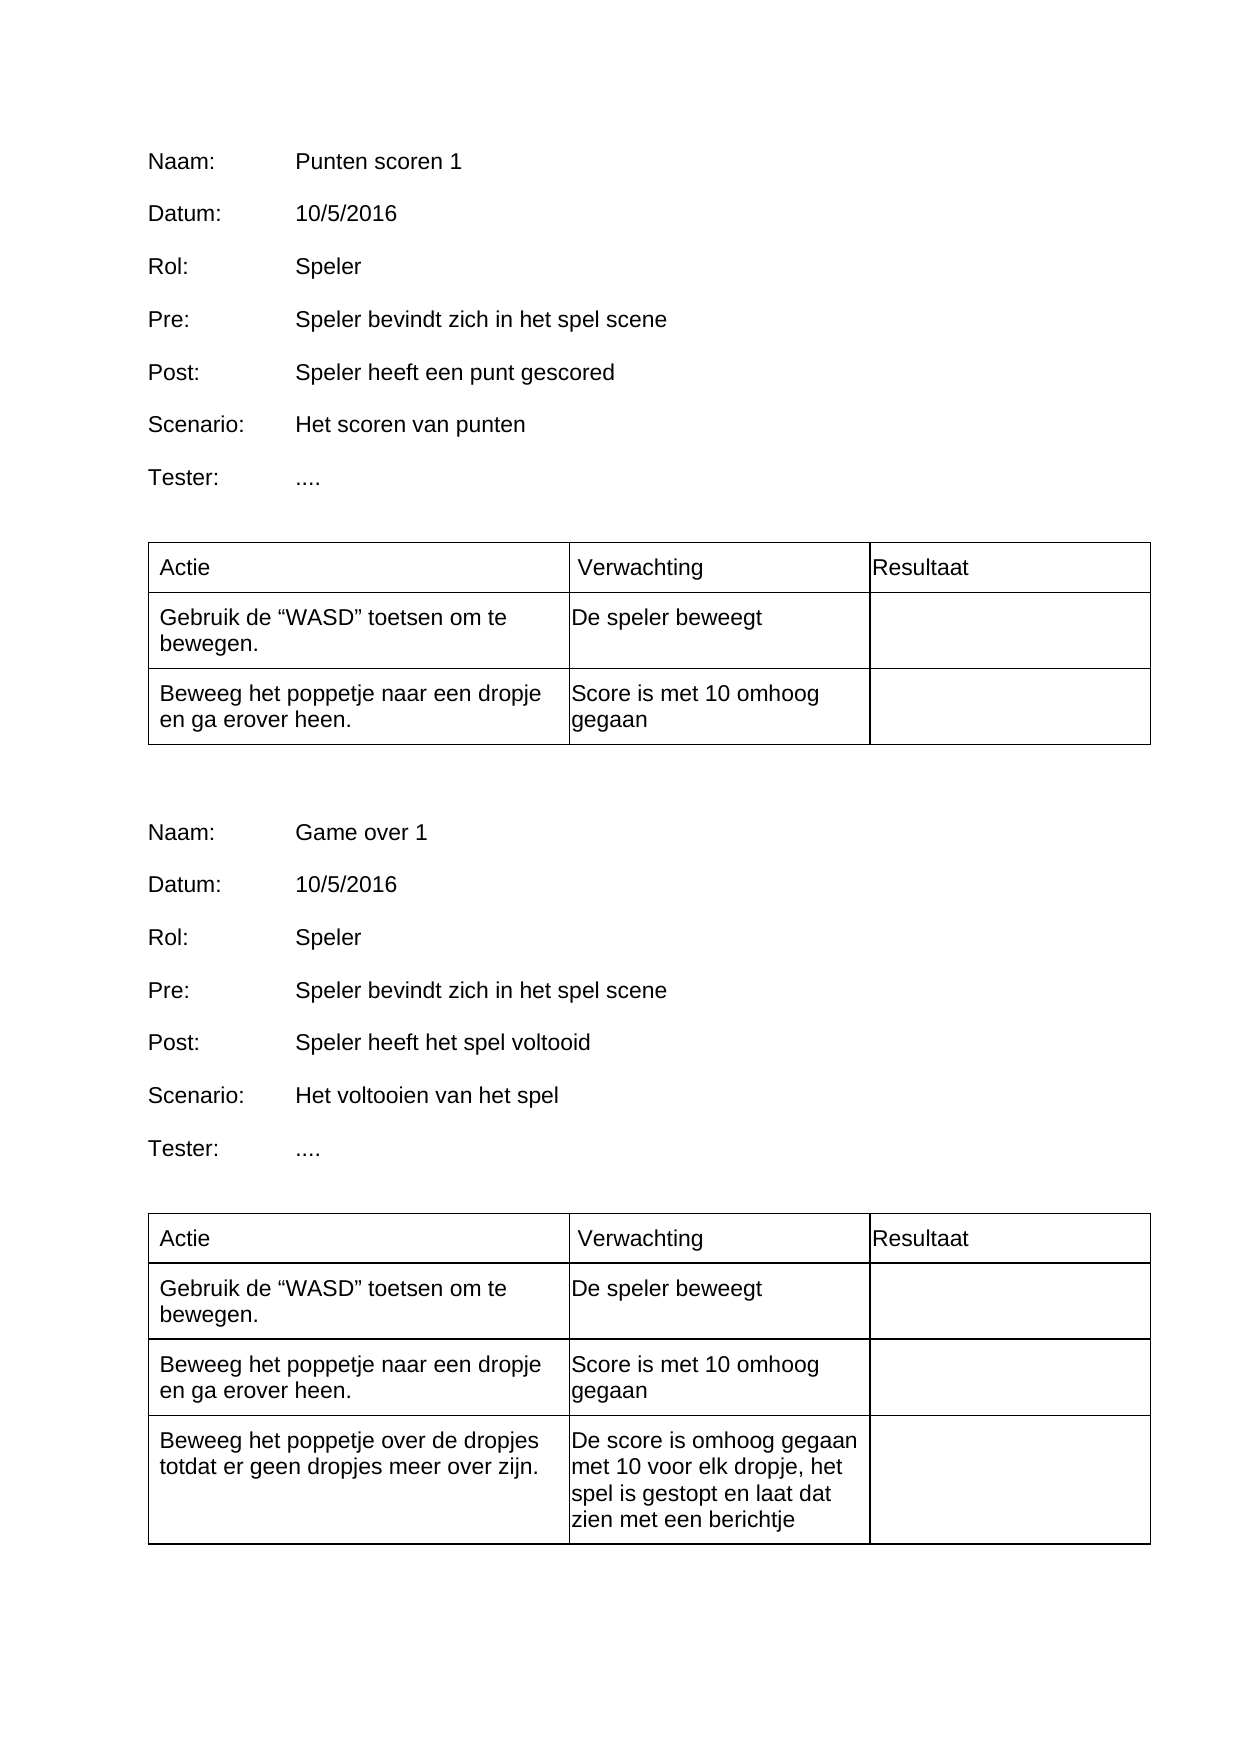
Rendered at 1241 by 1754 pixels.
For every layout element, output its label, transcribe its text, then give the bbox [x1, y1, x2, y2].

text Datum: 10/5/2016 [148, 871, 1093, 897]
text Datum: 10/5/2016 [148, 200, 1093, 227]
table_cell De speler beweegt [570, 593, 869, 667]
text Tester: .... [148, 1135, 1093, 1161]
text Scenario: Het voltooien van het spel [148, 1082, 1093, 1108]
text Naam: Punten scoren 1 [148, 148, 1093, 174]
table_cell Gebruik de “WASD” toetsen om te bewegen. [149, 593, 569, 667]
text Rol: Speler [148, 924, 1093, 950]
table_cell Score is met 10 omhoog gegaan [570, 669, 869, 744]
table_cell Beweeg het poppetje over de dropjes totdat er geen dropjes meer over zijn. [149, 1416, 569, 1543]
text Post: Speler heeft het spel voltooid [148, 1029, 1093, 1056]
text Naam: Game over 1 [148, 818, 1093, 845]
text Pre: Speler bevindt zich in het spel scene [148, 977, 1093, 1003]
table_cell Score is met 10 omhoog gegaan [570, 1340, 869, 1414]
table_cell Gebruik de “WASD” toetsen om te bewegen. [149, 1264, 569, 1338]
table_cell De score is omhoog gegaan met 10 voor elk dropje, het spel is gestopt en laat dat zien met een berichtje [570, 1416, 869, 1543]
text Pre: Speler bevindt zich in het spel scene [148, 306, 1093, 332]
table_header Verwachting [570, 543, 869, 591]
table_cell [871, 593, 1150, 667]
table_cell [871, 669, 1150, 744]
text Tester: .... [148, 464, 1093, 490]
table_cell Beweeg het poppetje naar een dropje en ga erover heen. [149, 669, 569, 744]
table_cell [871, 1416, 1150, 1543]
text Scenario: Het scoren van punten [148, 411, 1093, 437]
table_header Actie [149, 1214, 569, 1262]
table_cell [871, 1340, 1150, 1414]
table_header Resultaat [871, 543, 1150, 591]
table_cell [871, 1264, 1150, 1338]
text Rol: Speler [148, 253, 1093, 279]
table_header Verwachting [570, 1214, 869, 1262]
table_header Actie [149, 543, 569, 591]
table_cell De speler beweegt [570, 1264, 869, 1338]
table_header Resultaat [871, 1214, 1150, 1262]
text Post: Speler heeft een punt gescored [148, 358, 1093, 385]
table_cell Beweeg het poppetje naar een dropje en ga erover heen. [149, 1340, 569, 1414]
